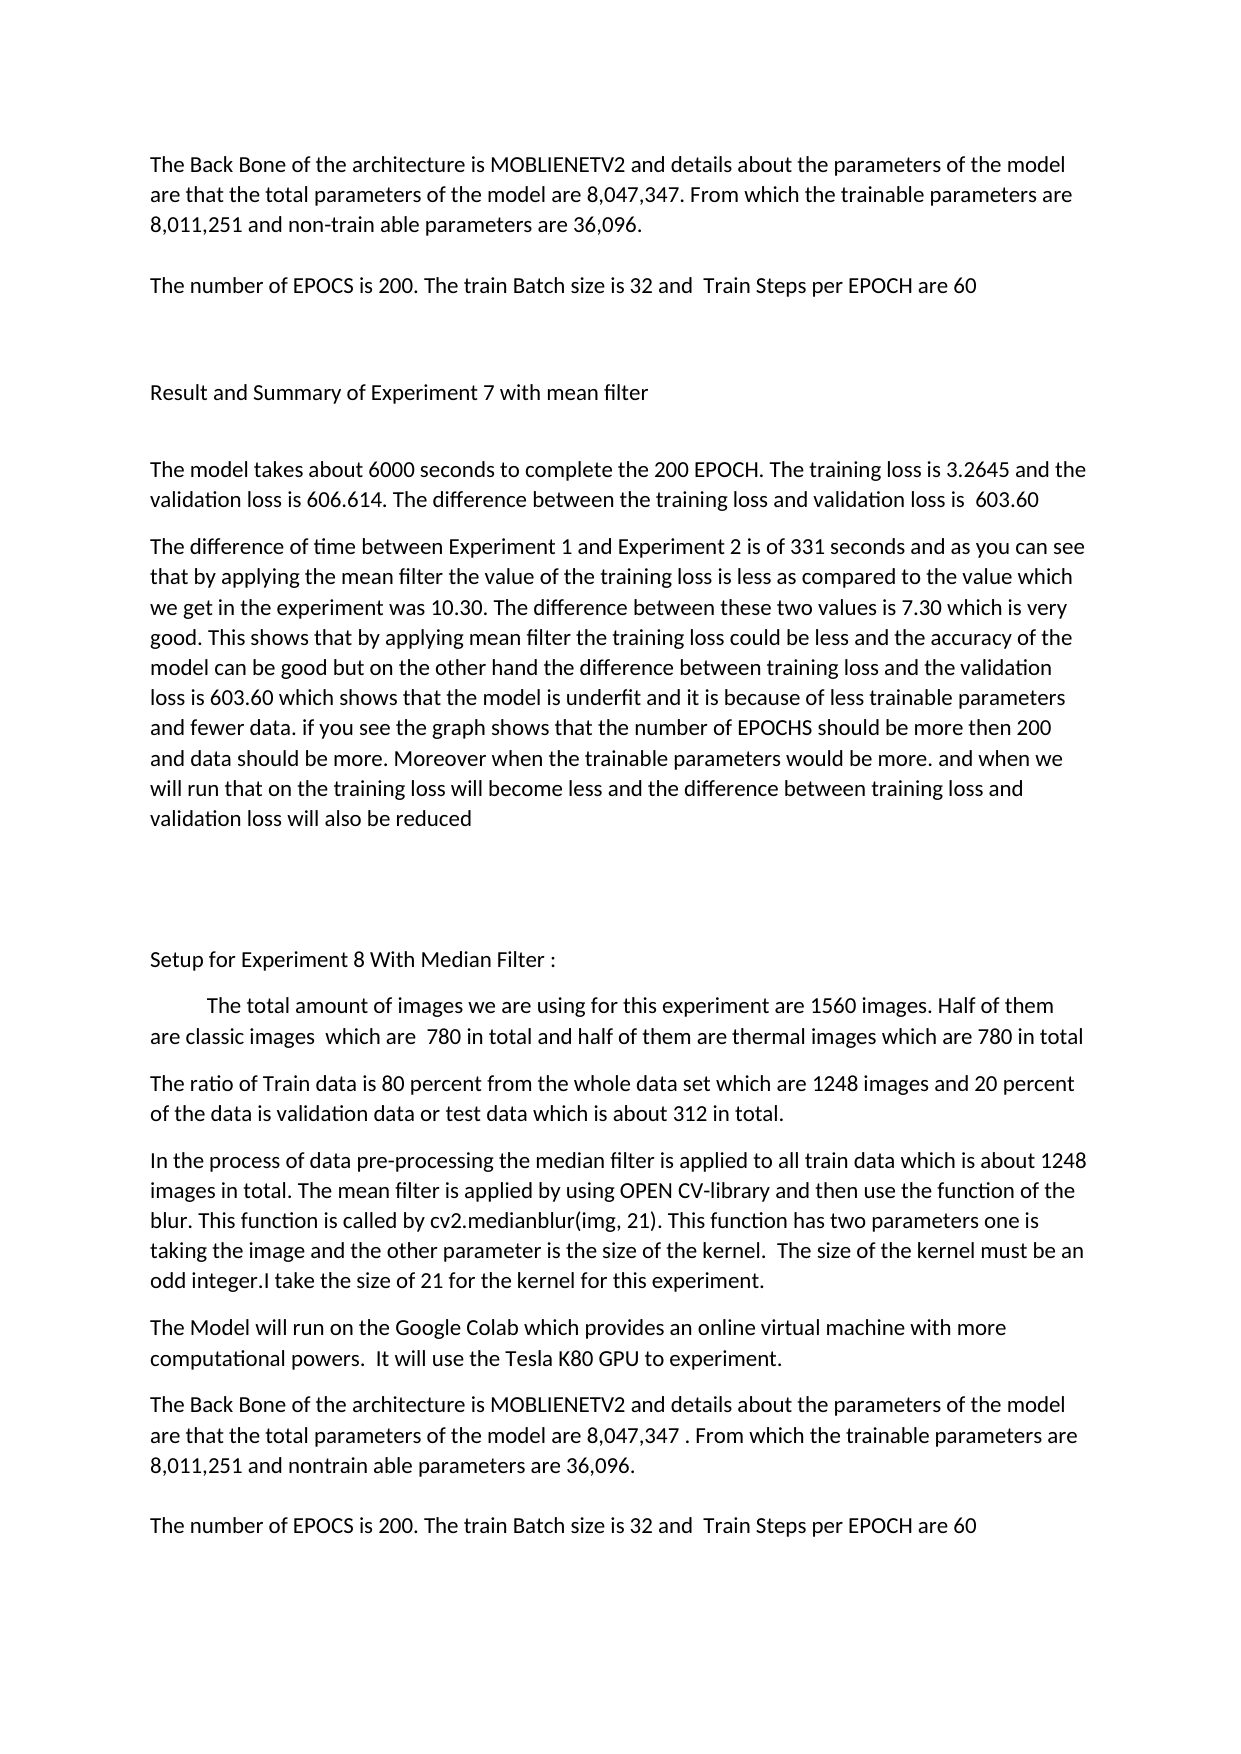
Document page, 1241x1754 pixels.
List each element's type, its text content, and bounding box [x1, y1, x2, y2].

text Setup for Experiment 8 With Median Filter : [150, 945, 1090, 973]
text The total amount of images we are using for this experiment are 1560 images. Half of them are classic images which are 780 in total and half of them are thermal images which are 780 in total [150, 992, 1090, 1050]
text The difference of time between Experiment 1 and Experiment 2 is of 331 seconds and as you can see that by applying the mean filter the value of the training loss is less as compared to the value which we get in the experiment was 10.30. The difference between these two values is 7.30 which is very good. This shows that by applying mean filter the training loss could be less and the accuracy of the model can be good but on the other hand the difference between training loss and the validation loss is 603.60 which shows that the model is underfit and it is because of less trainable parameters and fewer data. if you see the graph shows that the number of EPOCHS should be more then 200 and data should be more. Moreover when the trainable parameters would be more. and when we will run that on the training loss will become less and the difference between training loss and validation loss will also be reduced [150, 532, 1090, 832]
text Result and Summary of Experiment 7 with mean filter [150, 378, 1090, 406]
text The ratio of Train data is 80 percent from the whole data set which are 1248 images and 20 percent of the data is validation data or test data which is about 312 in total. [150, 1069, 1090, 1127]
text The Model will run on the Google Colab which provides an online virtual machine with more computational powers. It will use the Tesla K80 GPU to experiment. [150, 1313, 1090, 1372]
text In the process of data pre-processing the median filter is applied to all train data which is about 1248 images in total. The mean filter is applied by using OPEN CV-library and then use the function of the blur. This function is called by cv2.medianblur(img, 21). This function has two parameters one is taking the image and the other parameter is the size of the kernel. The size of the kernel must be an odd integer.I take the size of 21 for the kernel for this experiment. [150, 1146, 1090, 1295]
text The Back Bone of the architecture is MOBLIENETV2 and details about the parameters of the model are that the total parameters of the model are 8,047,347. From which the trainable parameters are 8,011,251 and non-train able parameters are 36,096. The number of EPOCS is 200. The train Batch size is 32 and Train Steps per EPOCH are 60 [150, 150, 1090, 359]
text The model takes about 6000 seconds to complete the 200 EPOCH. The training loss is 3.2645 and the validation loss is 606.614. The difference between the training loss and validation loss is 603.60 [150, 425, 1090, 513]
text The Back Bone of the architecture is MOBLIENETV2 and details about the parameters of the model are that the total parameters of the model are 8,047,347 . From which the trainable parameters are 8,011,251 and nontrain able parameters are 36,096. The number of EPOCS is 200. The train Batch size is 32 and Train Steps per EPOCH are 60 [150, 1391, 1090, 1600]
